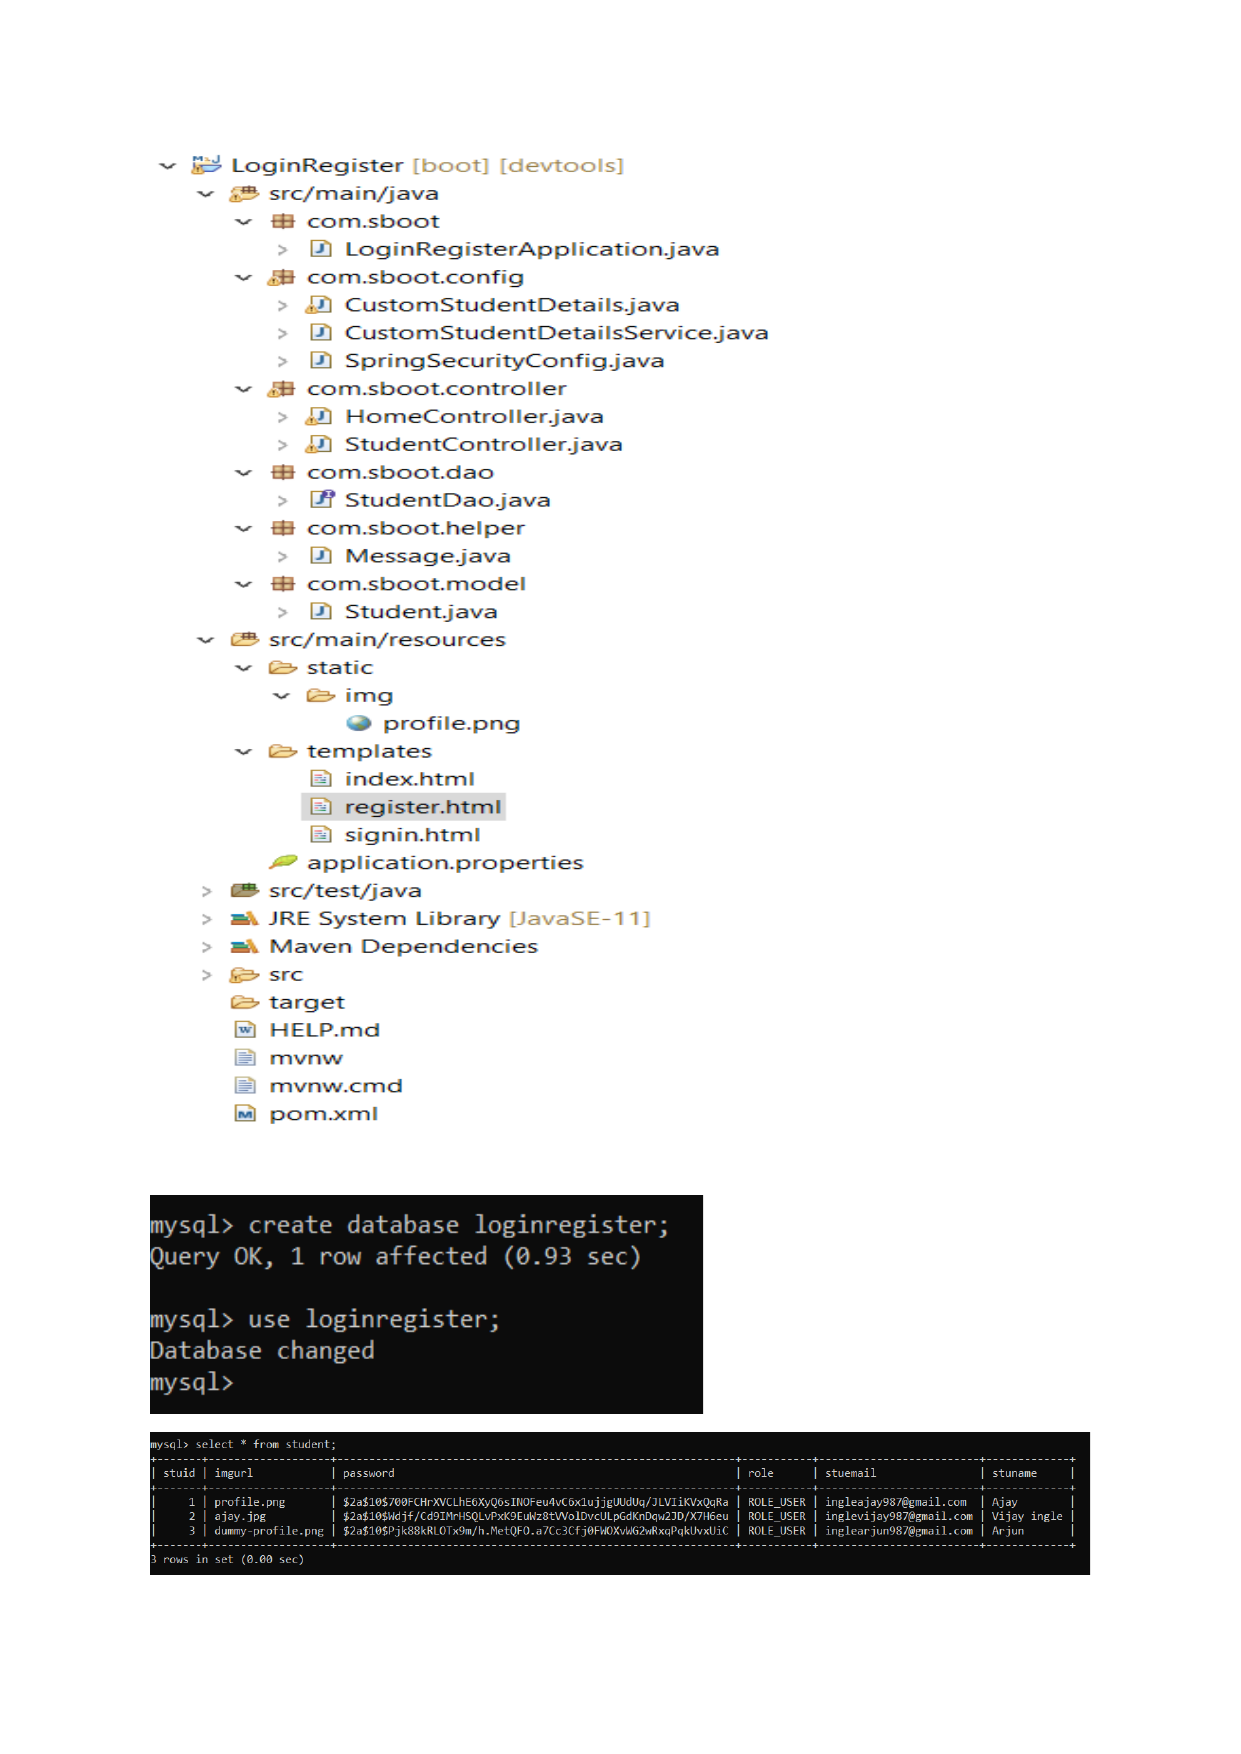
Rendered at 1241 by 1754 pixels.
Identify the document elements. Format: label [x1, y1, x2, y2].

picture [150, 1195, 704, 1414]
picture [150, 150, 821, 1130]
picture [150, 1432, 1091, 1575]
